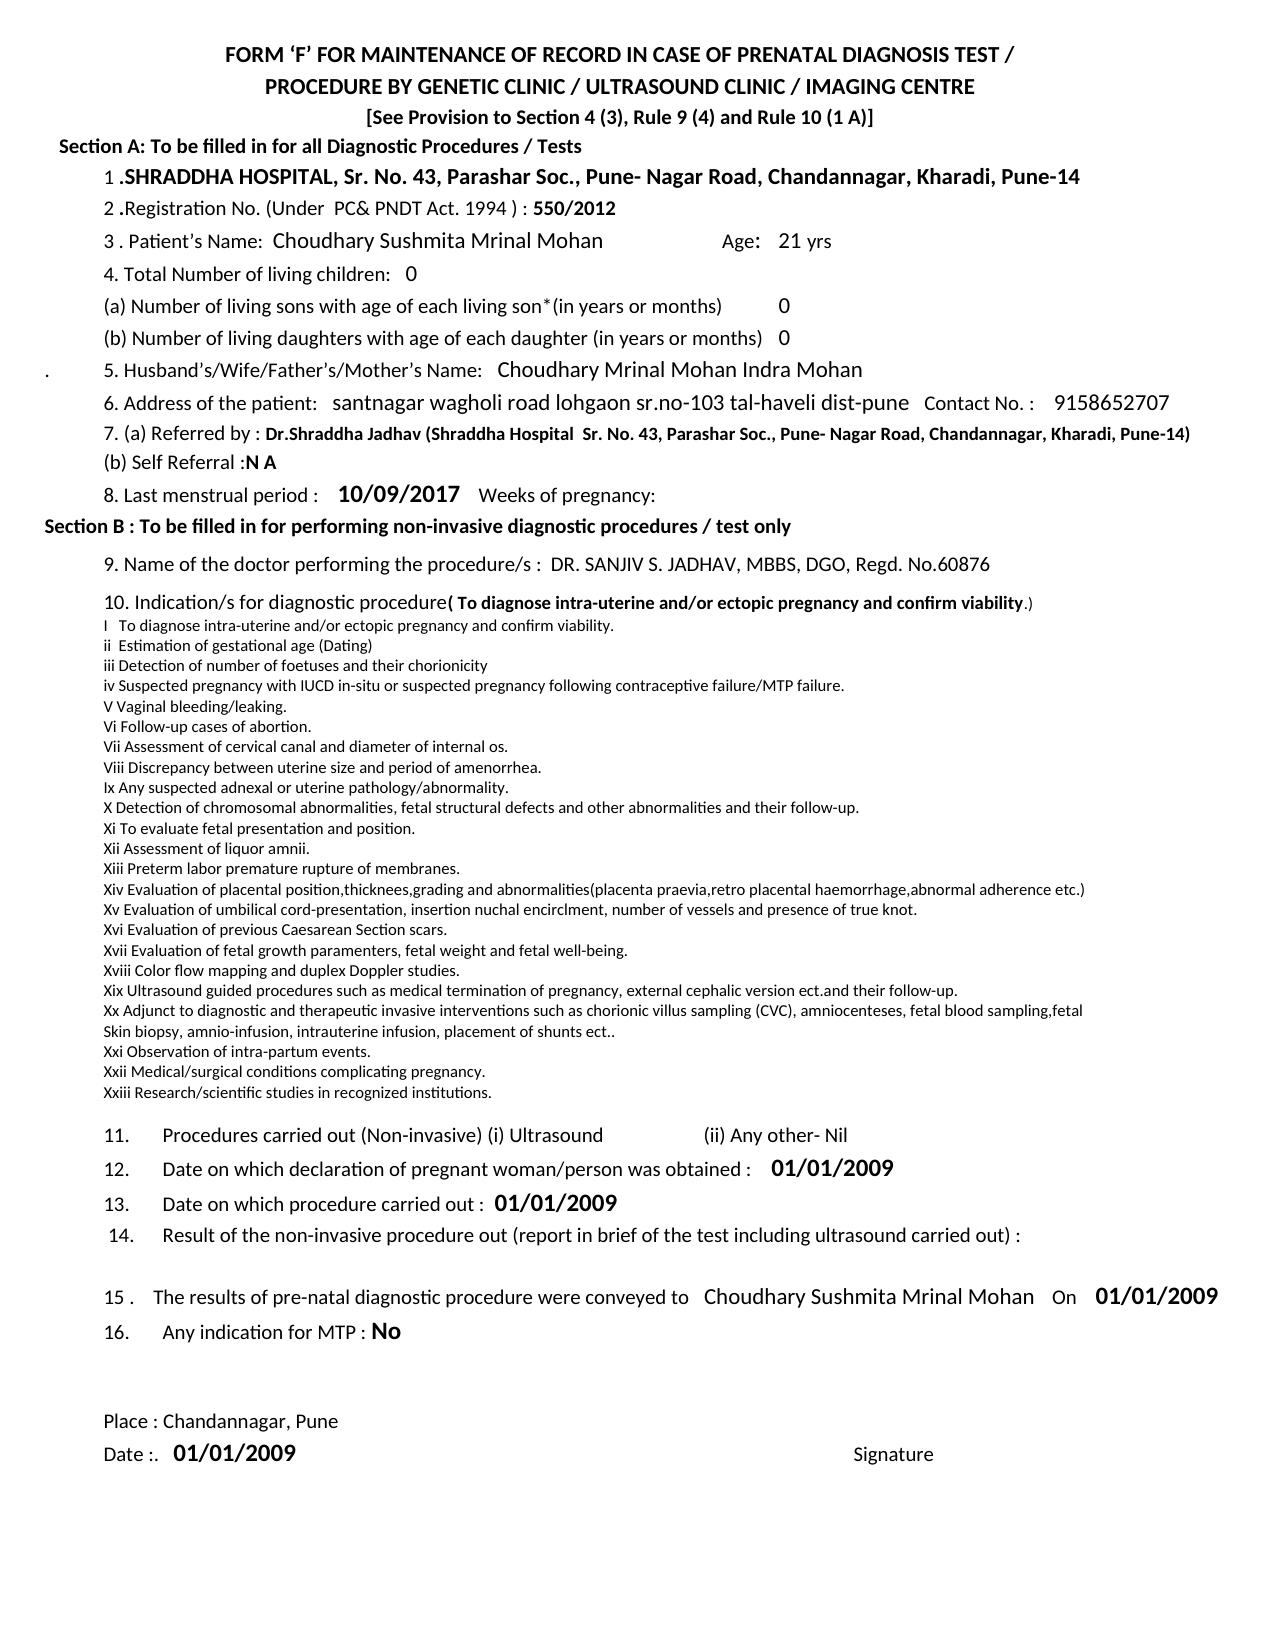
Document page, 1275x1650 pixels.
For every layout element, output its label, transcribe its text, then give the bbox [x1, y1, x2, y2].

text Skin biopsy, amnio-infusion, intrauterine infusion, placement of shunts ect.. [0, 1021, 1275, 1041]
text iv Suspected pregnancy with IUCD in-situ or suspected pregnancy following contraceptive failure/MTP failure. [0, 676, 1196, 696]
text Date :. Signature [0, 1438, 1275, 1468]
text Viii Discrepancy between uterine size and period of amenorrhea. [0, 757, 1196, 777]
text 13. Date on which procedure carried out : [0, 1187, 1275, 1217]
text (a) Number of living sons with age of each living son*(in years or months) [44, 291, 1255, 319]
text Section B : To be filled in for performing non-invasive diagnostic procedures / test only [44, 513, 1255, 538]
text 10. Indication/s for diagnostic procedure( To diagnose intra-uterine and/or ectopic pregnancy and confirm viability.) [75, 589, 1255, 615]
text 11. Procedures carried out (Non-invasive) (i) Ultrasound (ii) Any other- Nil [0, 1123, 1275, 1148]
text V Vaginal bleeding/leaking. [0, 696, 1196, 716]
text Xx Adjunct to diagnostic and therapeutic invasive interventions such as chorionic villus sampling (CVC), amniocenteses, fetal blood sampling,fetal [0, 1001, 1275, 1021]
text Xxi Observation of intra-partum events. [103, 1041, 1275, 1062]
text . 5. Husband’s/Wife/Father’s/Mother’s Name: [44, 355, 1255, 383]
text X Detection of chromosomal abnormalities, fetal structural defects and other abnormalities and their follow-up. [0, 798, 1196, 818]
text 4. Total Number of living children: [44, 259, 1196, 287]
text 3 . Patient’s Name: Age: yrs [44, 224, 1166, 254]
text 1 .SHRADDHA HOSPITAL, Sr. No. 43, Parashar Soc., Pune- Nagar Road, Chandannagar, Kharadi, Pune-14 [44, 162, 1196, 191]
text Vi Follow-up cases of abortion. [0, 716, 1196, 737]
text 16. Any indication for MTP : No [0, 1315, 1275, 1346]
text 8. Last menstrual period : Weeks of pregnancy: [44, 478, 1255, 509]
text Ix Any suspected adnexal or uterine pathology/abnormality. [0, 777, 1196, 798]
text PROCEDURE BY GENETIC CLINIC / ULTRASOUND CLINIC / IMAGING CENTRE [44, 72, 1196, 100]
text Place : Chandannagar, Pune [0, 1408, 1275, 1434]
text [See Provision to Section 4 (3), Rule 9 (4) and Rule 10 (1 A)] [44, 104, 1196, 129]
text 6. Address of the patient: Contact No. : [103, 388, 1255, 416]
text Xix Ultrasound guided procedures such as medical termination of pregnancy, external cephalic version ect.and their follow-up. [0, 980, 1275, 1001]
text iii Detection of number of foetuses and their chorionicity [0, 655, 1196, 676]
text Xiv Evaluation of placental position,thicknees,grading and abnormalities(placenta praevia,retro placental haemorrhage,abnormal adherence etc.) [0, 879, 1275, 899]
text 9. Name of the doctor performing the procedure/s : DR. SANJIV S. JADHAV, MBBS, DGO, Regd. No.60876 [0, 551, 1255, 577]
text Section A: To be filled in for all Diagnostic Procedures / Tests [44, 133, 1196, 159]
text I To diagnose intra-uterine and/or ectopic pregnancy and confirm viability. [75, 615, 1255, 635]
text Xi To evaluate fetal presentation and position. [0, 818, 1196, 838]
text Vii Assessment of cervical canal and diameter of internal os. [0, 737, 1196, 757]
text Xvii Evaluation of fetal growth paramenters, fetal weight and fetal well-being. [0, 940, 1275, 960]
text ii Estimation of gestational age (Dating) [0, 635, 1196, 655]
text Xviii Color flow mapping and duplex Doppler studies. [0, 960, 1275, 980]
text 14. Result of the non-invasive procedure out (report in brief of the test including ultrasound carried out) : [103, 1222, 1226, 1247]
text Xxii Medical/surgical conditions complicating pregnancy. [0, 1062, 1275, 1082]
text (b) Number of living daughters with age of each daughter (in years or months) [44, 323, 1255, 351]
text (b) Self Referral :N A [44, 449, 1255, 474]
text Xv Evaluation of umbilical cord-presentation, insertion nuchal encirclment, number of vessels and presence of true knot. [0, 899, 1275, 919]
text Xiii Preterm labor premature rupture of membranes. [0, 858, 1196, 879]
text Xxiii Research/scientific studies in recognized institutions. [0, 1082, 1275, 1102]
text FORM ‘F’ FOR MAINTENANCE OF RECORD IN CASE OF PRENATAL DIAGNOSIS TEST / [44, 40, 1196, 68]
text 15 . The results of pre-natal diagnostic procedure were conveyed to On [0, 1280, 1275, 1311]
text Xvi Evaluation of previous Caesarean Section scars. [0, 919, 1275, 940]
text Xii Assessment of liquor amnii. [0, 838, 1196, 858]
text 7. (a) Referred by : Dr.Shraddha Jadhav (Shraddha Hospital Sr. No. 43, Parashar Soc., Pune- Nagar Road, Chandannagar, Kharadi, Pune-14) [44, 420, 1255, 445]
text 2 .Registration No. (Under PC& PNDT Act. 1994 ) : 550/2012 [44, 195, 1196, 220]
text 12. Date on which declaration of pregnant woman/person was obtained : [0, 1152, 1275, 1182]
